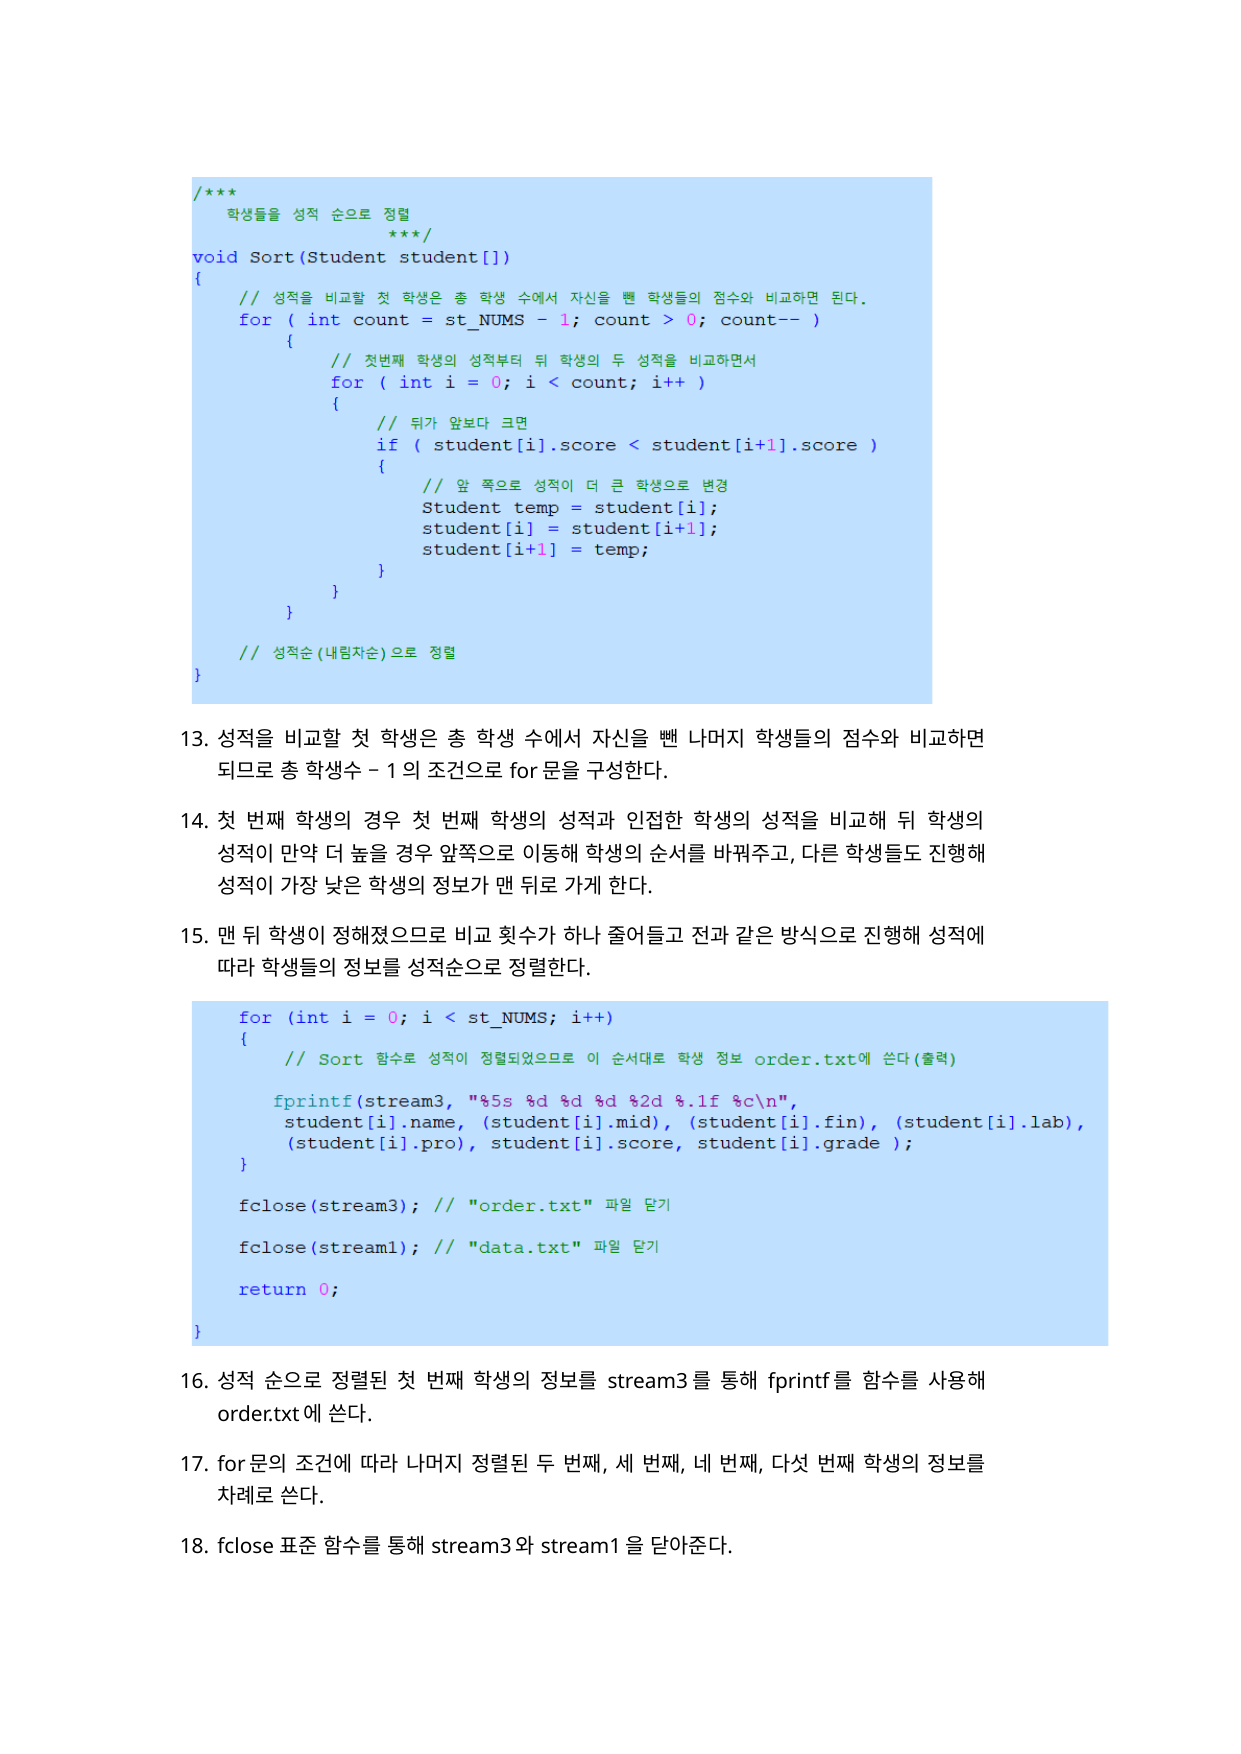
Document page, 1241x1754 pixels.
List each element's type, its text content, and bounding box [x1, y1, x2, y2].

list 첫 번째 학생의 경우 첫 번째 학생의 성적과 인접한 학생의 성적을 비교해 뒤 학생의 성적이 만약 더 높을 경우 앞쪽으로 이동해 학생의 순서를 바꿔주고, 다른 학생들도 진행해 성적이 가장 낮은 학생의 정보가 맨 뒤로 가게 한다. [179, 804, 986, 900]
picture [191, 1001, 1109, 1346]
list fclose 표준 함수를 통해 stream3와 stream1을 닫아준다. [179, 1529, 986, 1559]
picture [191, 177, 933, 704]
list for문의 조건에 따라 나머지 정렬된 두 번째, 세 번째, 네 번째, 다섯 번째 학생의 정보를 차례로 쓴다. [179, 1447, 986, 1510]
list 맨 뒤 학생이 정해졌으므로 비교 횟수가 하나 줄어들고 전과 같은 방식으로 진행해 성적에 따라 학생들의 정보를 성적순으로 정렬한다. [179, 919, 986, 982]
list 성적 순으로 정렬된 첫 번째 학생의 정보를 stream3를 통해 fprintf를 함수를 사용해 order.txt에 쓴다. [179, 1365, 986, 1428]
list 성적을 비교할 첫 학생은 총 학생 수에서 자신을 뺀 나머지 학생들의 점수와 비교하면 되므로 총 학생수 – 1의 조건으로 for문을 구성한다. [179, 722, 986, 785]
